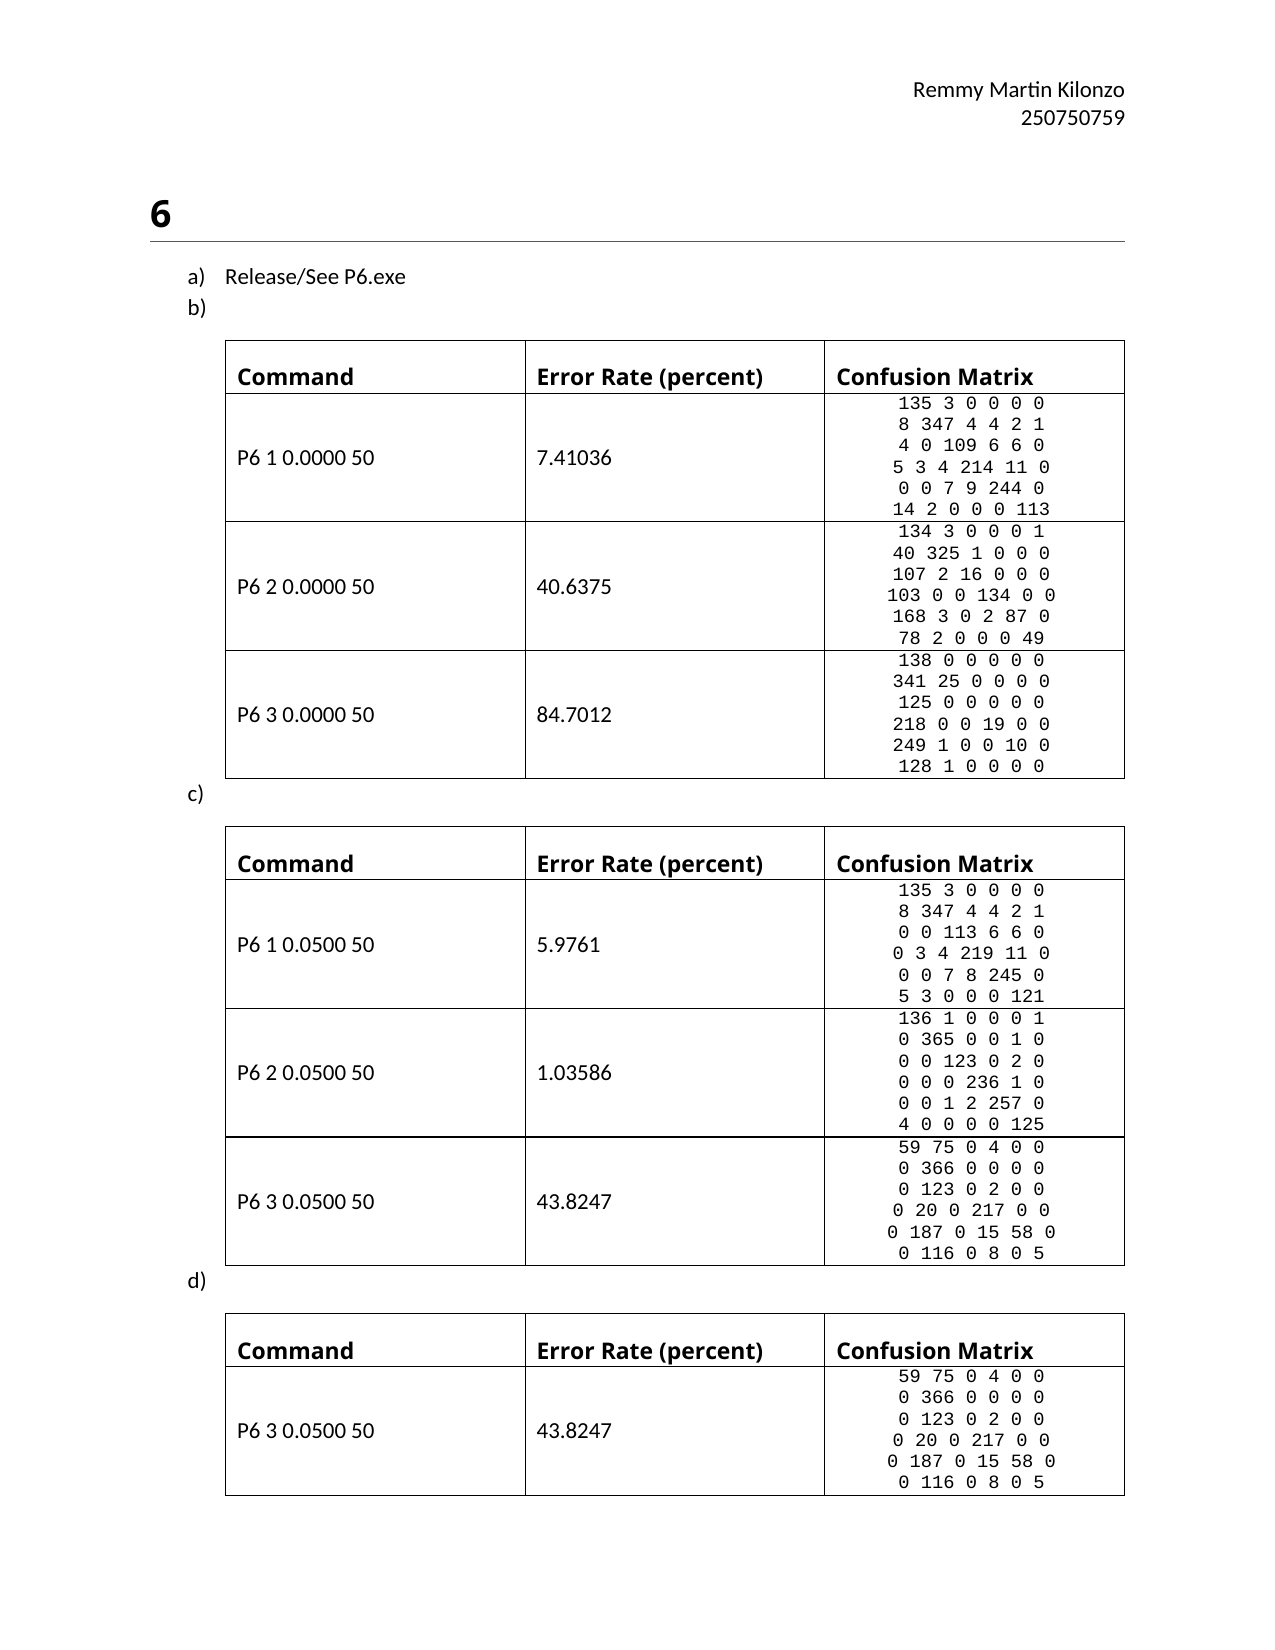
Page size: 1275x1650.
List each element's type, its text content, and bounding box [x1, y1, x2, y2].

table_cell P6 3 0.0500 50 [226, 1367, 525, 1494]
table_header Command [226, 341, 525, 393]
table_cell 7.41036 [526, 394, 824, 521]
table_cell 135 3 0 0 0 0 8 347 4 4 2 1 4 0 109 6 6 0 5 3 4 214 11 0 0 0 7 9 244 0 14 2 0 0 0 113 [825, 394, 1124, 521]
table_cell 84.7012 [526, 651, 824, 778]
table_cell 43.8247 [526, 1138, 824, 1265]
table_header Command [226, 1314, 525, 1366]
table_cell P6 3 0.0500 50 [226, 1138, 525, 1265]
table_cell 1.03586 [526, 1009, 824, 1136]
table_header Command [226, 827, 525, 879]
table_cell P6 3 0.0000 50 [226, 651, 525, 778]
table_header Error Rate (percent) [526, 1314, 824, 1366]
table_cell 138 0 0 0 0 0 341 25 0 0 0 0 125 0 0 0 0 0 218 0 0 19 0 0 249 1 0 0 10 0 128 1 0 0 0 0 [825, 651, 1124, 778]
table_header Error Rate (percent) [526, 827, 824, 879]
table_header Confusion Matrix [825, 341, 1124, 393]
table_cell 134 3 0 0 0 1 40 325 1 0 0 0 107 2 16 0 0 0 103 0 0 134 0 0 168 3 0 2 87 0 78 2 0 0 0 49 [825, 522, 1124, 650]
table_header Confusion Matrix [825, 827, 1124, 879]
table_cell 135 3 0 0 0 0 8 347 4 4 2 1 0 0 113 6 6 0 0 3 4 219 11 0 0 0 7 8 245 0 5 3 0 0 0 121 [825, 880, 1124, 1008]
table_cell P6 2 0.0000 50 [226, 522, 525, 650]
table_cell 43.8247 [526, 1367, 824, 1494]
list Release/See P6.exe [187, 262, 1125, 290]
table_cell 136 1 0 0 0 1 0 365 0 0 1 0 0 0 123 0 2 0 0 0 0 236 1 0 0 0 1 2 257 0 4 0 0 0 0 125 [825, 1009, 1124, 1136]
table_cell P6 2 0.0500 50 [226, 1009, 525, 1136]
table_cell 59 75 0 4 0 0 0 366 0 0 0 0 0 123 0 2 0 0 0 20 0 217 0 0 0 187 0 15 58 0 0 116 0 8 0 5 [825, 1367, 1124, 1494]
table_cell P6 1 0.0500 50 [226, 880, 525, 1008]
table_cell 40.6375 [526, 522, 824, 650]
table_cell 5.9761 [526, 880, 824, 1008]
table_cell P6 1 0.0000 50 [226, 394, 525, 521]
table_header Error Rate (percent) [526, 341, 824, 393]
table_header Confusion Matrix [825, 1314, 1124, 1366]
table_cell 59 75 0 4 0 0 0 366 0 0 0 0 0 123 0 2 0 0 0 20 0 217 0 0 0 187 0 15 58 0 0 116 0 8 0 5 [825, 1138, 1124, 1265]
